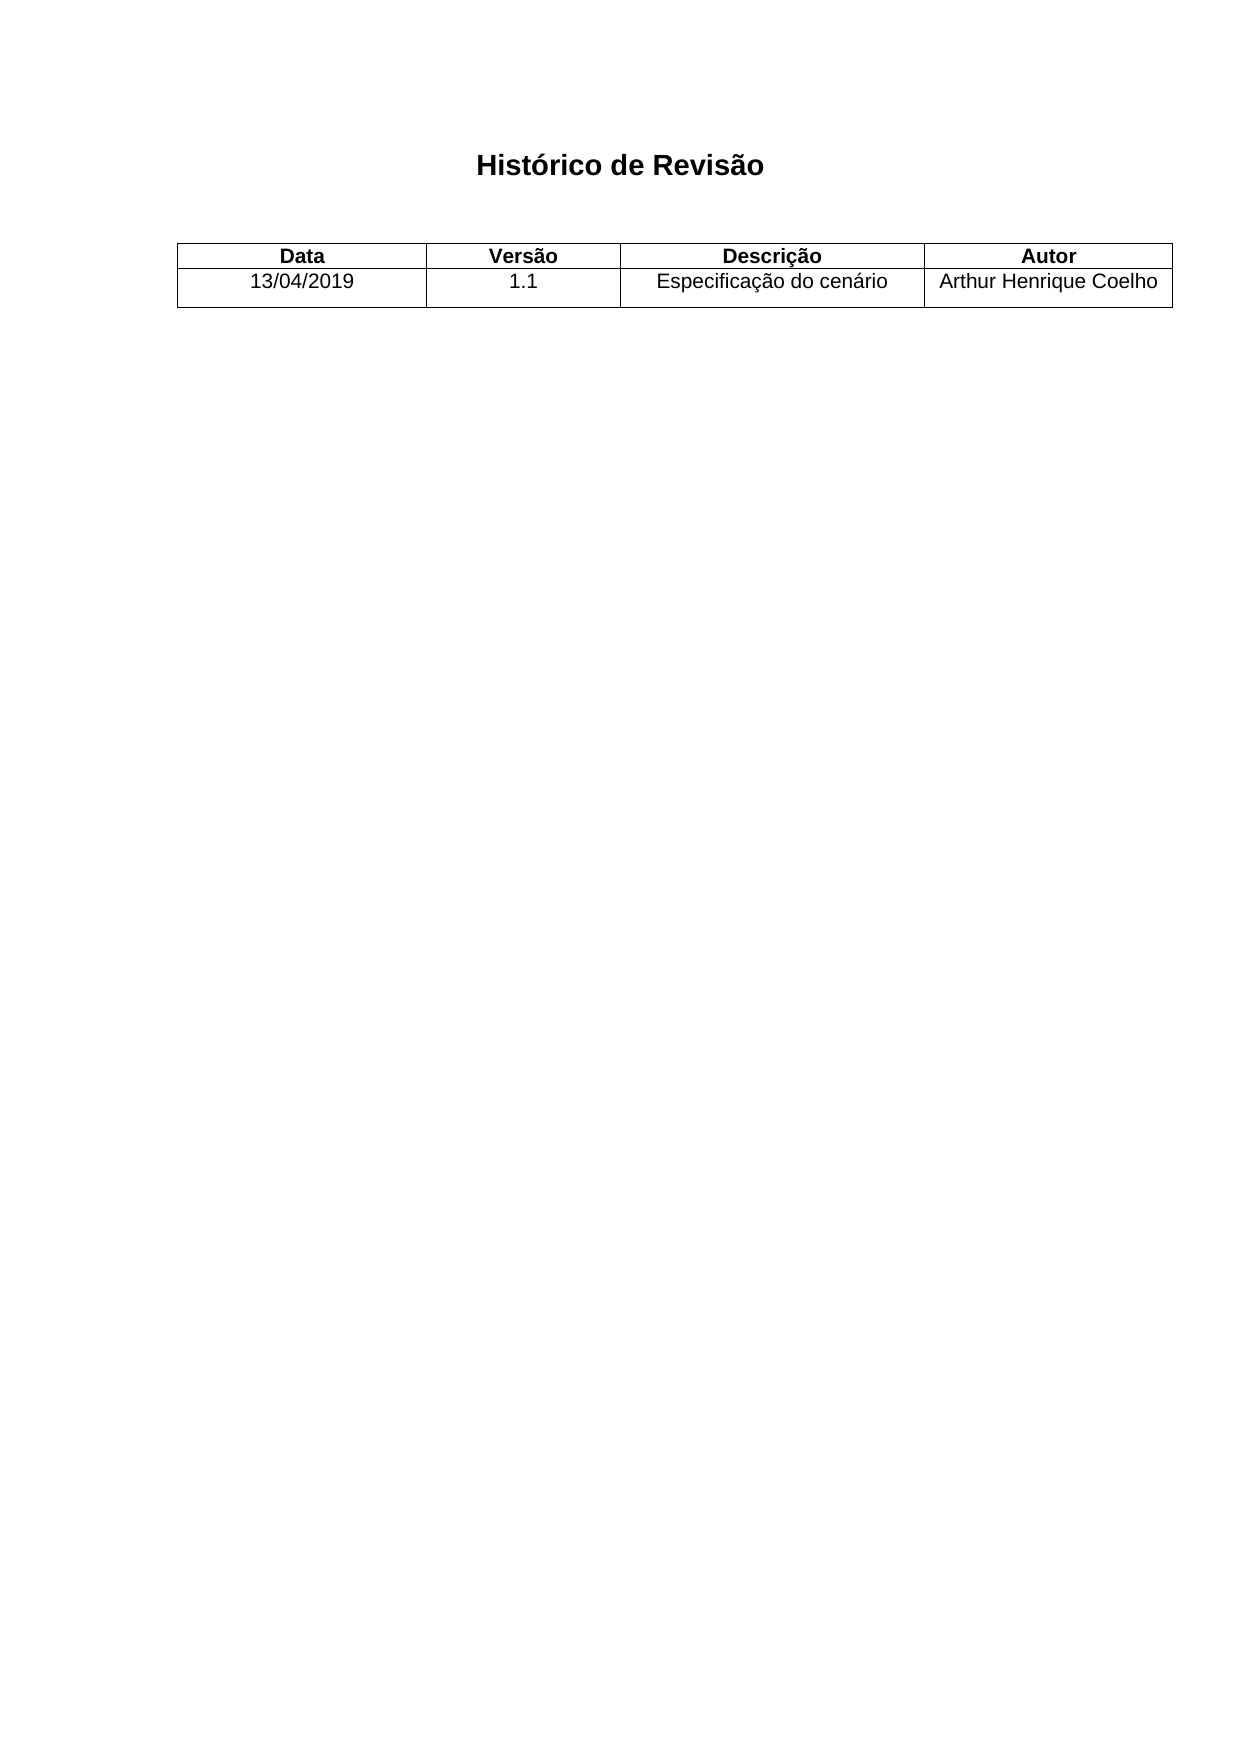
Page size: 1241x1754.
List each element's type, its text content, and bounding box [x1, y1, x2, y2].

table_header Versão [427, 244, 620, 268]
table_header Autor [925, 244, 1172, 268]
table_cell 1.1 [427, 269, 620, 307]
table_cell Arthur Henrique Coelho [925, 269, 1172, 307]
text Histórico de Revisão [177, 148, 1063, 181]
table_cell 13/04/2019 [178, 269, 426, 307]
table_header Descrição [621, 244, 924, 268]
table_header Data [178, 244, 426, 268]
table_cell Especificação do cenário [621, 269, 924, 307]
